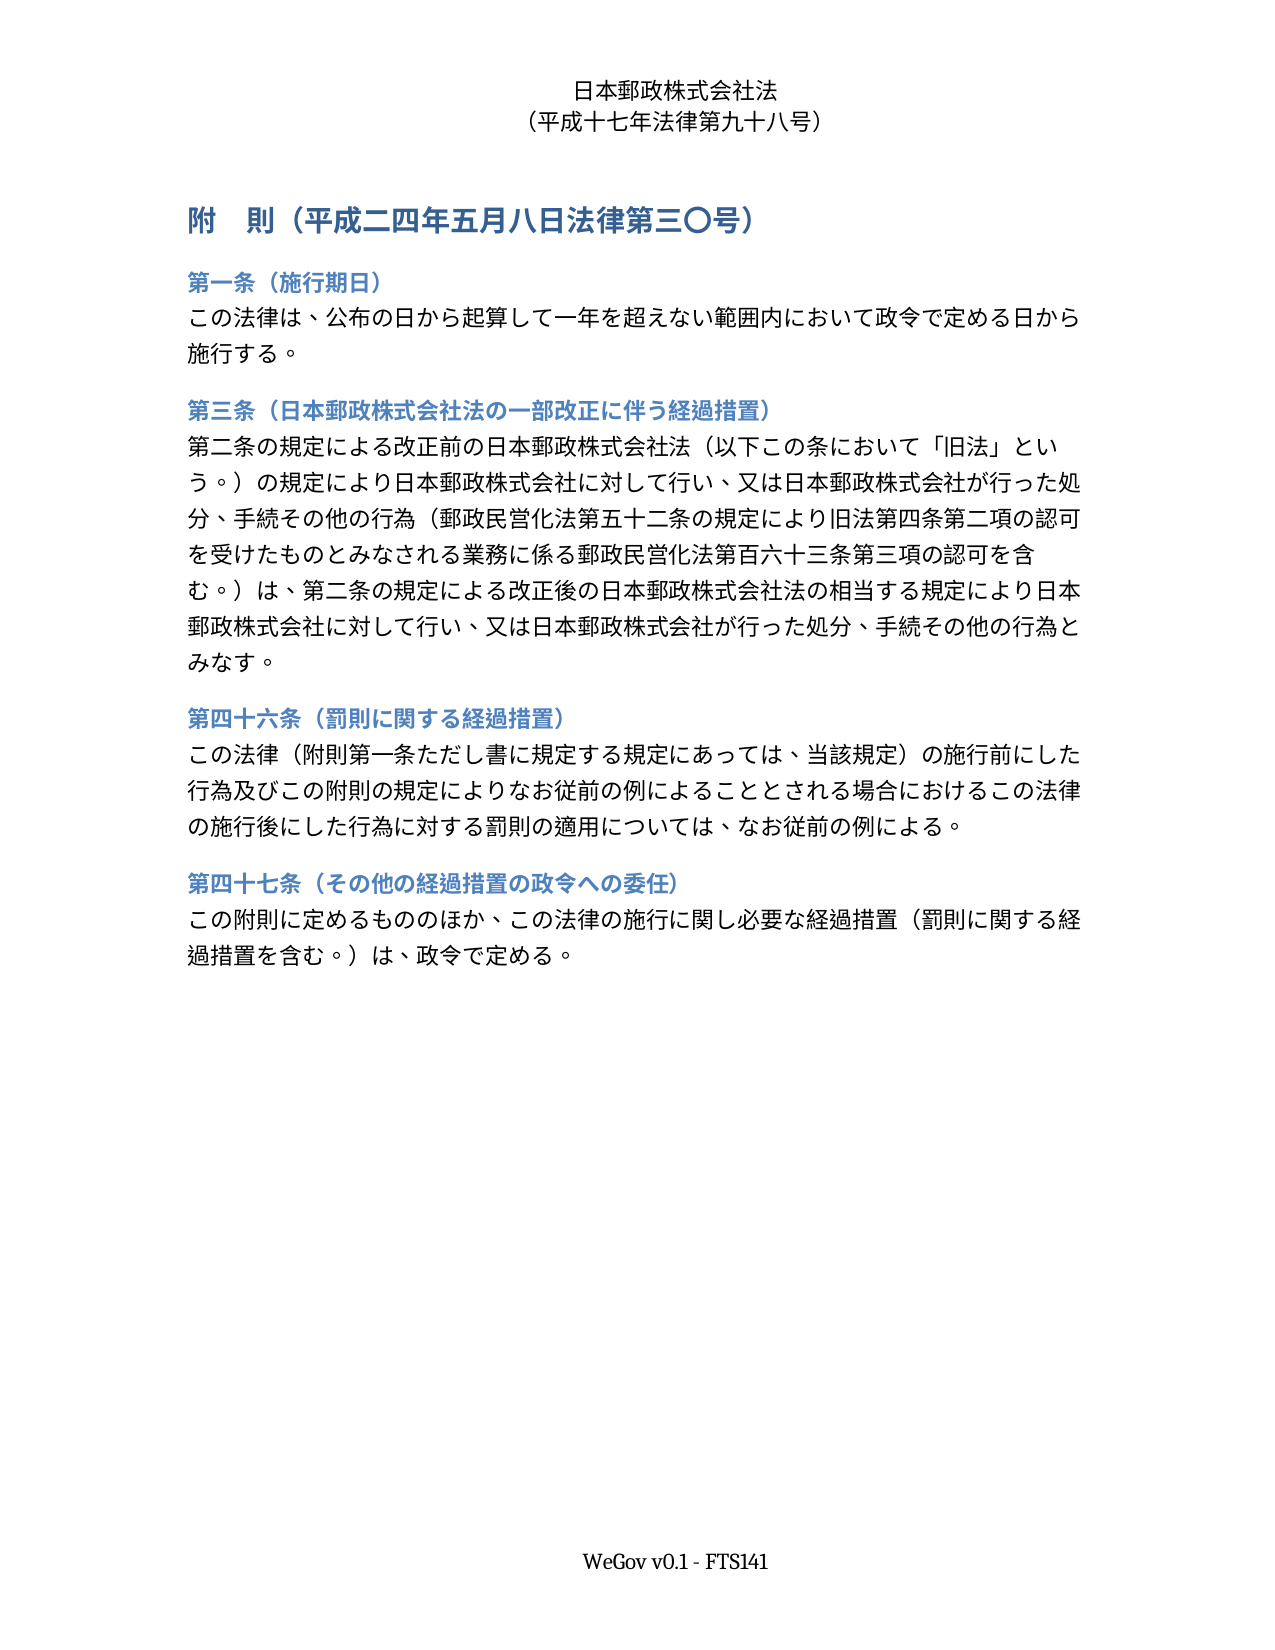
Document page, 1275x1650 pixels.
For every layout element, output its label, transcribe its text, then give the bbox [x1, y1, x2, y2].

subtitle 第三条（日本郵政株式会社法の一部改正に伴う経過措置） [187, 395, 1087, 426]
text この法律（附則第一条ただし書に規定する規定にあっては、当該規定）の施行前にした行為及びこの附則の規定によりなお従前の例によることとされる場合におけるこの法律の施行後にした行為に対する罰則の適用については、なお従前の例による。 [187, 739, 1087, 842]
subtitle 第一条（施行期日） [187, 266, 1087, 298]
text この附則に定めるもののほか、この法律の施行に関し必要な経過措置（罰則に関する経過措置を含む。）は、政令で定める。 [187, 904, 1087, 971]
subtitle 第四十七条（その他の経過措置の政令への委任） [187, 868, 1087, 899]
subtitle 第四十六条（罰則に関する経過措置） [187, 703, 1087, 735]
text この法律は、公布の日から起算して一年を超えない範囲内において政令で定める日から施行する。 [187, 302, 1087, 369]
subtitle 附 則（平成二四年五月八日法律第三〇号） [187, 200, 1087, 240]
text 第二条の規定による改正前の日本郵政株式会社法（以下この条において「旧法」という。）の規定により日本郵政株式会社に対して行い、又は日本郵政株式会社が行った処分、手続その他の行為（郵政民営化法第五十二条の規定により旧法第四条第二項の認可を受けたものとみなされる業務に係る郵政民営化法第百六十三条第三項の認可を含む。）は、第二条の規定による改正後の日本郵政株式会社法の相当する規定により日本郵政株式会社に対して行い、又は日本郵政株式会社が行った処分、手続その他の行為とみなす。 [187, 431, 1087, 678]
